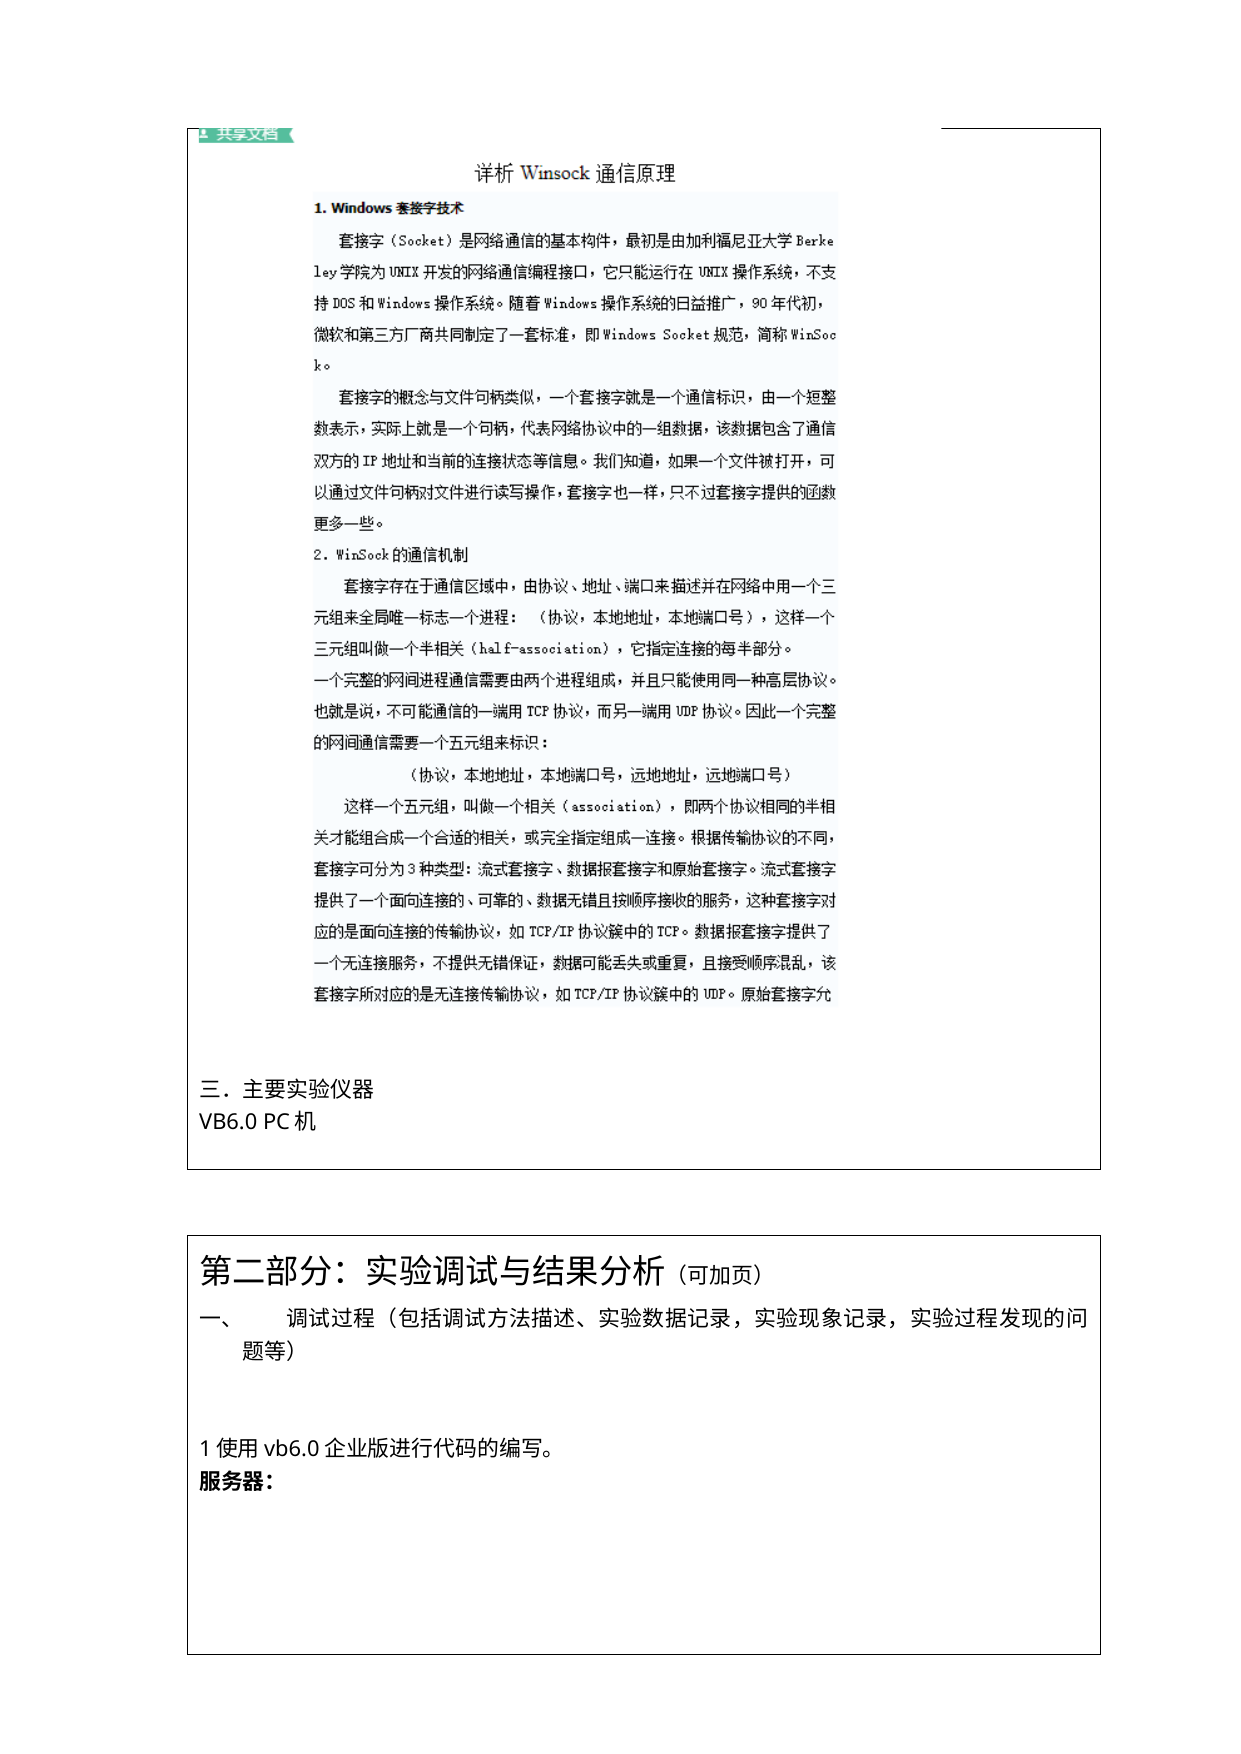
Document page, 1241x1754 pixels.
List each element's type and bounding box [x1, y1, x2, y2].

picture [198, 128, 942, 1054]
table_cell [188, 129, 1100, 1169]
table_header [188, 1236, 1100, 1654]
